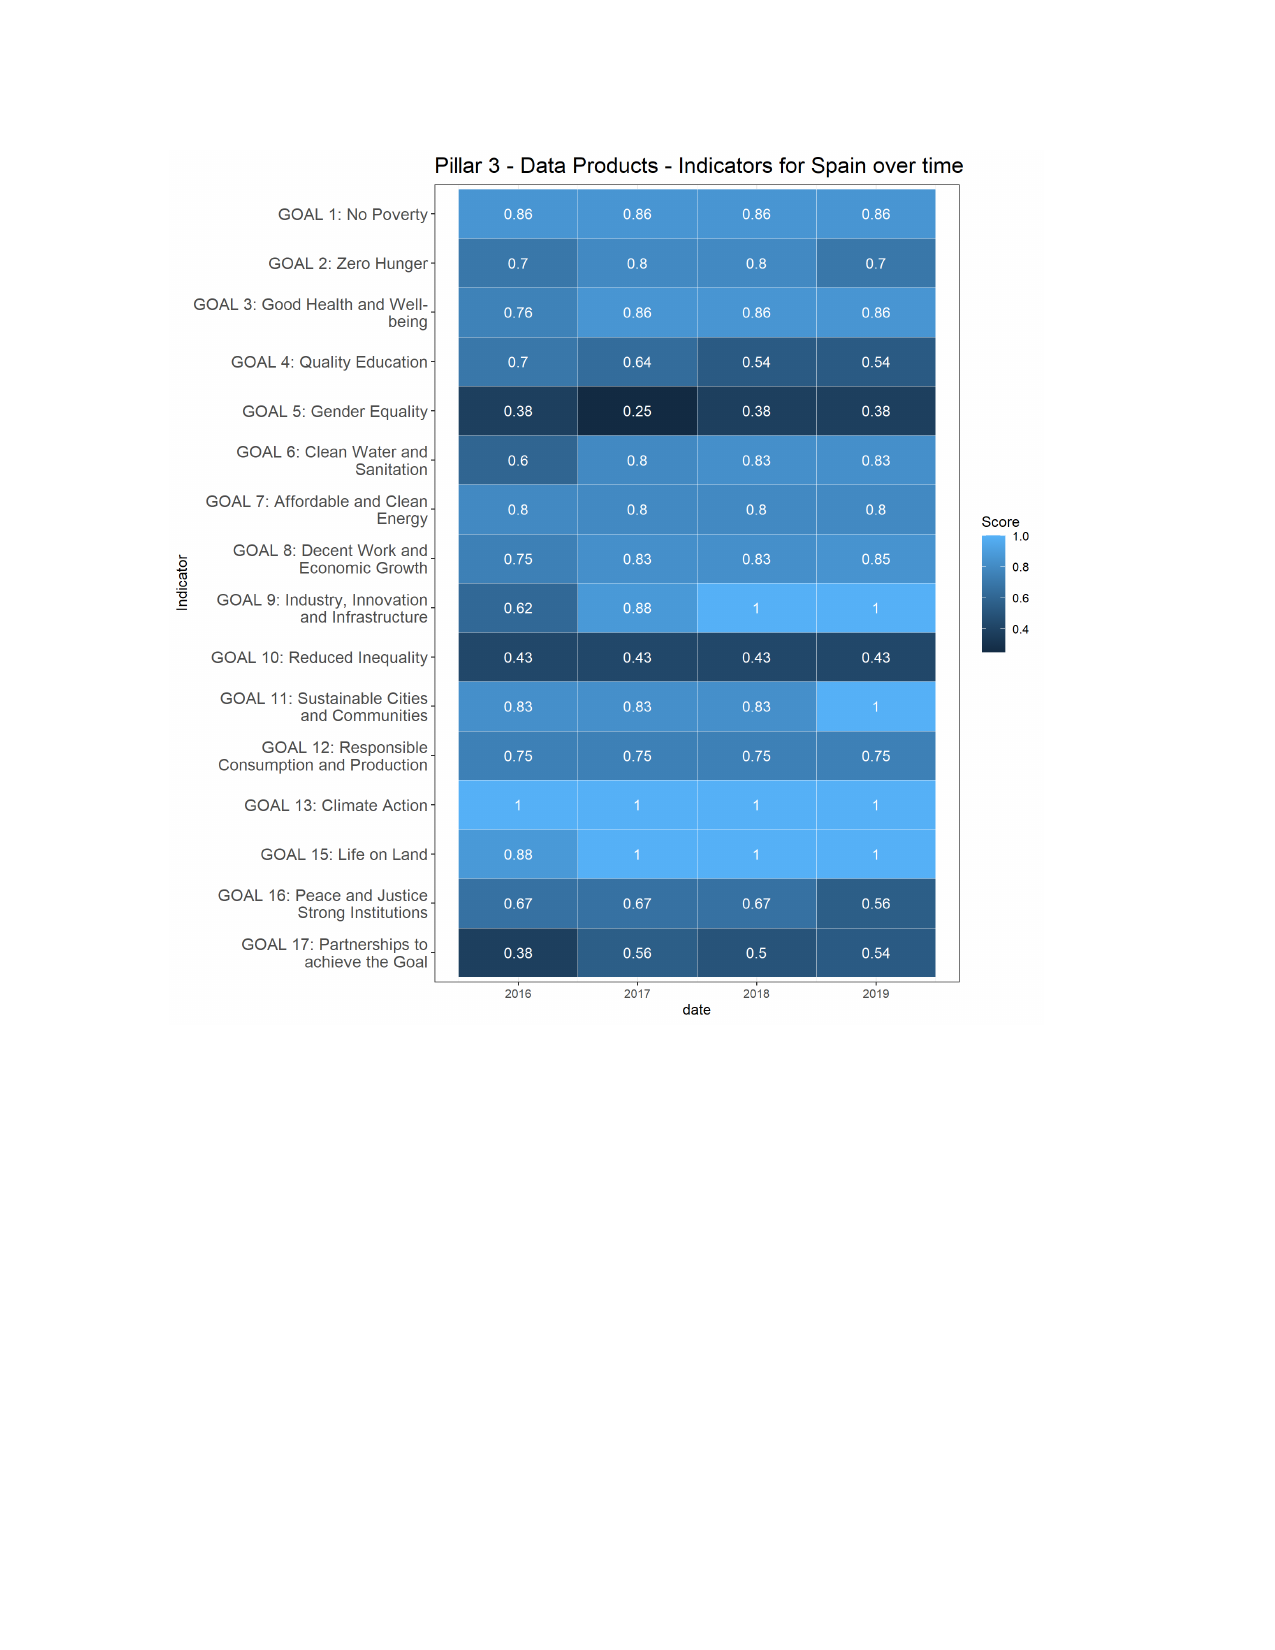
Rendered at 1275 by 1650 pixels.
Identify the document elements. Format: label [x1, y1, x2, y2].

picture [168, 150, 1044, 1025]
